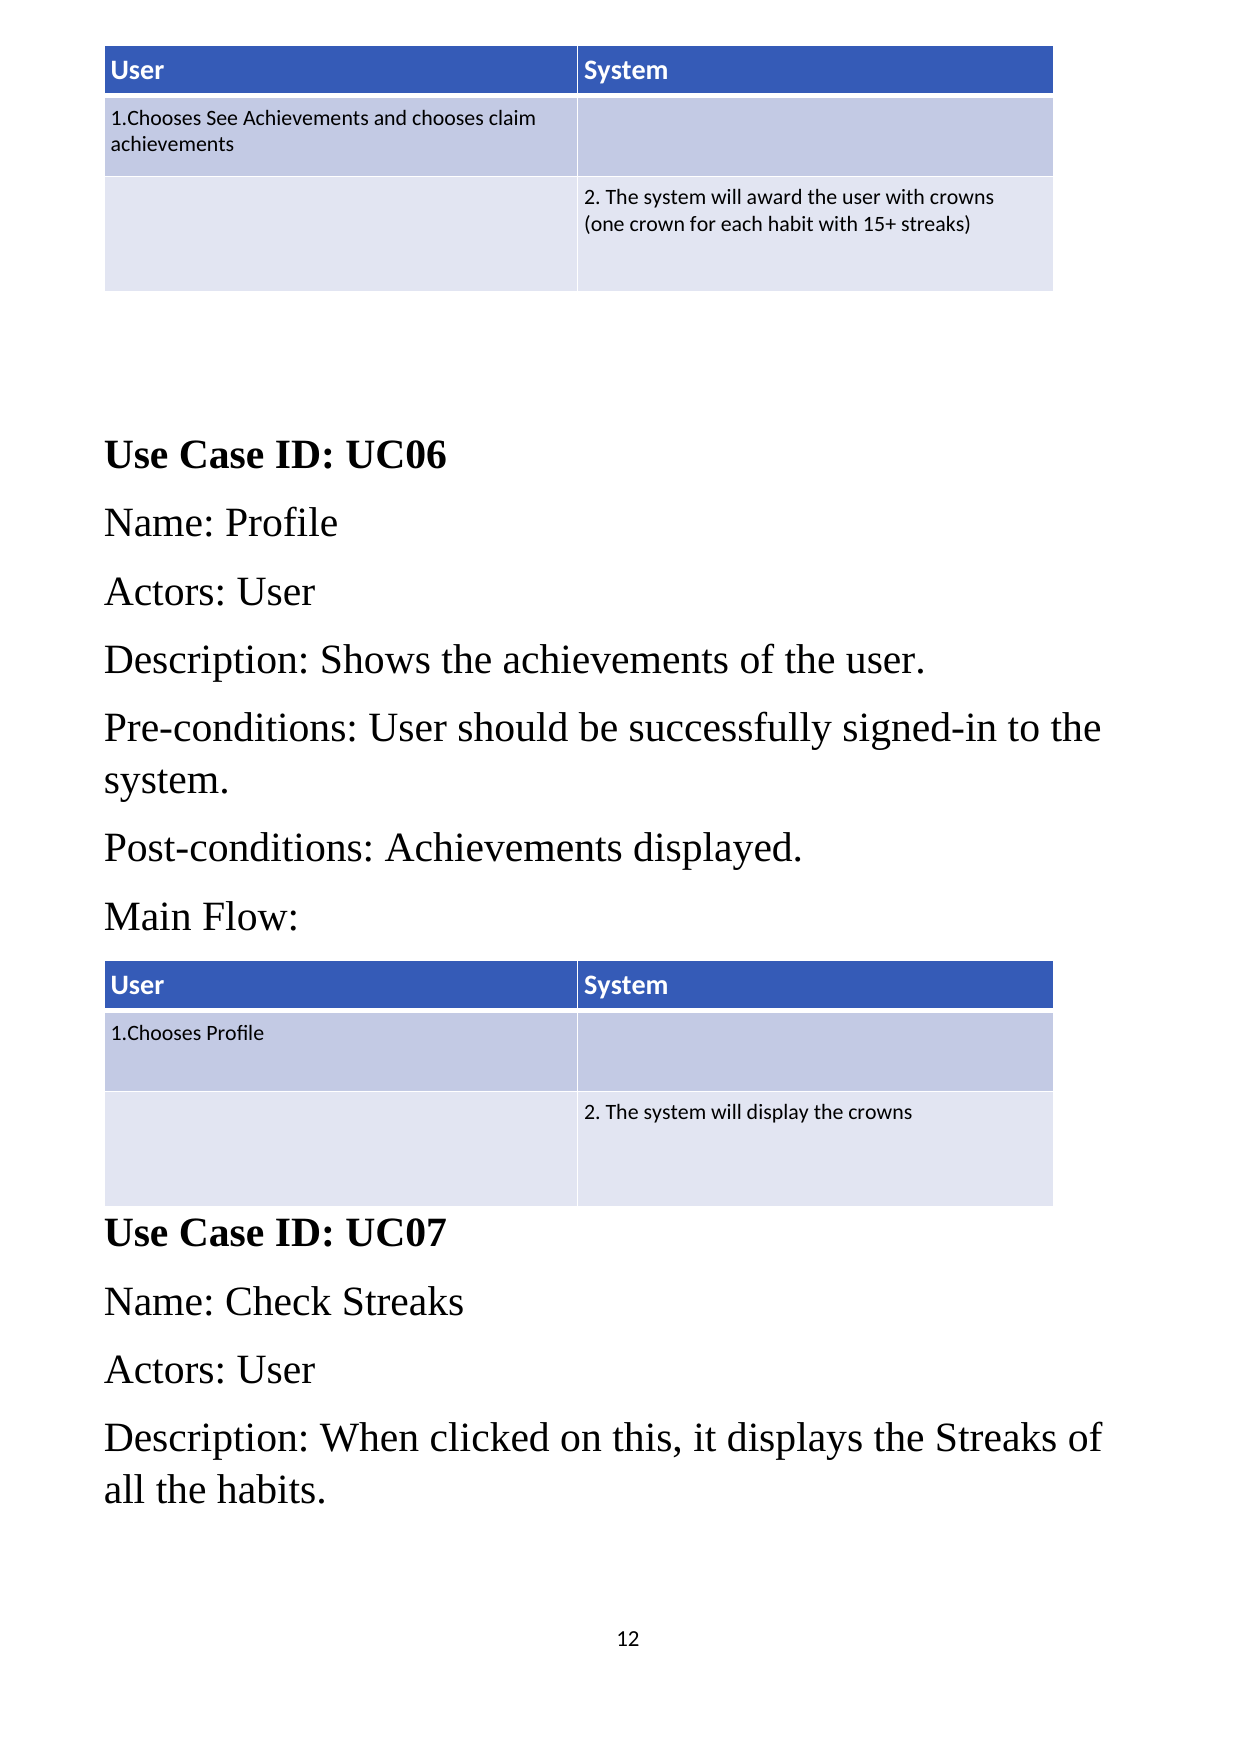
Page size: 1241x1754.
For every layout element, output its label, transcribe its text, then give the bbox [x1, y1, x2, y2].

table_cell 2. The system will display the crowns [578, 1092, 1053, 1206]
text Actors: User [103, 1344, 1152, 1392]
table_header User [105, 46, 577, 93]
table_cell [578, 1013, 1053, 1091]
text Post-conditions: Achievements displayed. [103, 823, 1152, 871]
text Use Case ID: UC07 [103, 1208, 1152, 1256]
table_cell 1.Chooses See Achievements and chooses claim achievements [105, 98, 577, 176]
table_cell [578, 98, 1053, 176]
text Use Case ID: UC06 [103, 429, 1152, 477]
text Pre-conditions: User should be successfully signed-in to the system. [103, 703, 1152, 802]
table_cell [105, 177, 577, 291]
table_header System [578, 961, 1053, 1008]
text Name: Profile [103, 498, 1152, 546]
table_cell 1.Chooses Profile [105, 1013, 577, 1091]
table_cell 2. The system will award the user with crowns (one crown for each habit with 15+ streaks) [578, 177, 1053, 291]
text Description: Shows the achievements of the user. [103, 634, 1152, 682]
table_cell [105, 1092, 577, 1206]
table_header System [578, 46, 1053, 93]
table_header User [105, 961, 577, 1008]
text Description: When clicked on this, it displays the Streaks of all the habits. [103, 1413, 1152, 1512]
text Main Flow: [103, 891, 1152, 939]
text Name: Check Streaks [103, 1276, 1152, 1324]
text Actors: User [103, 566, 1152, 614]
